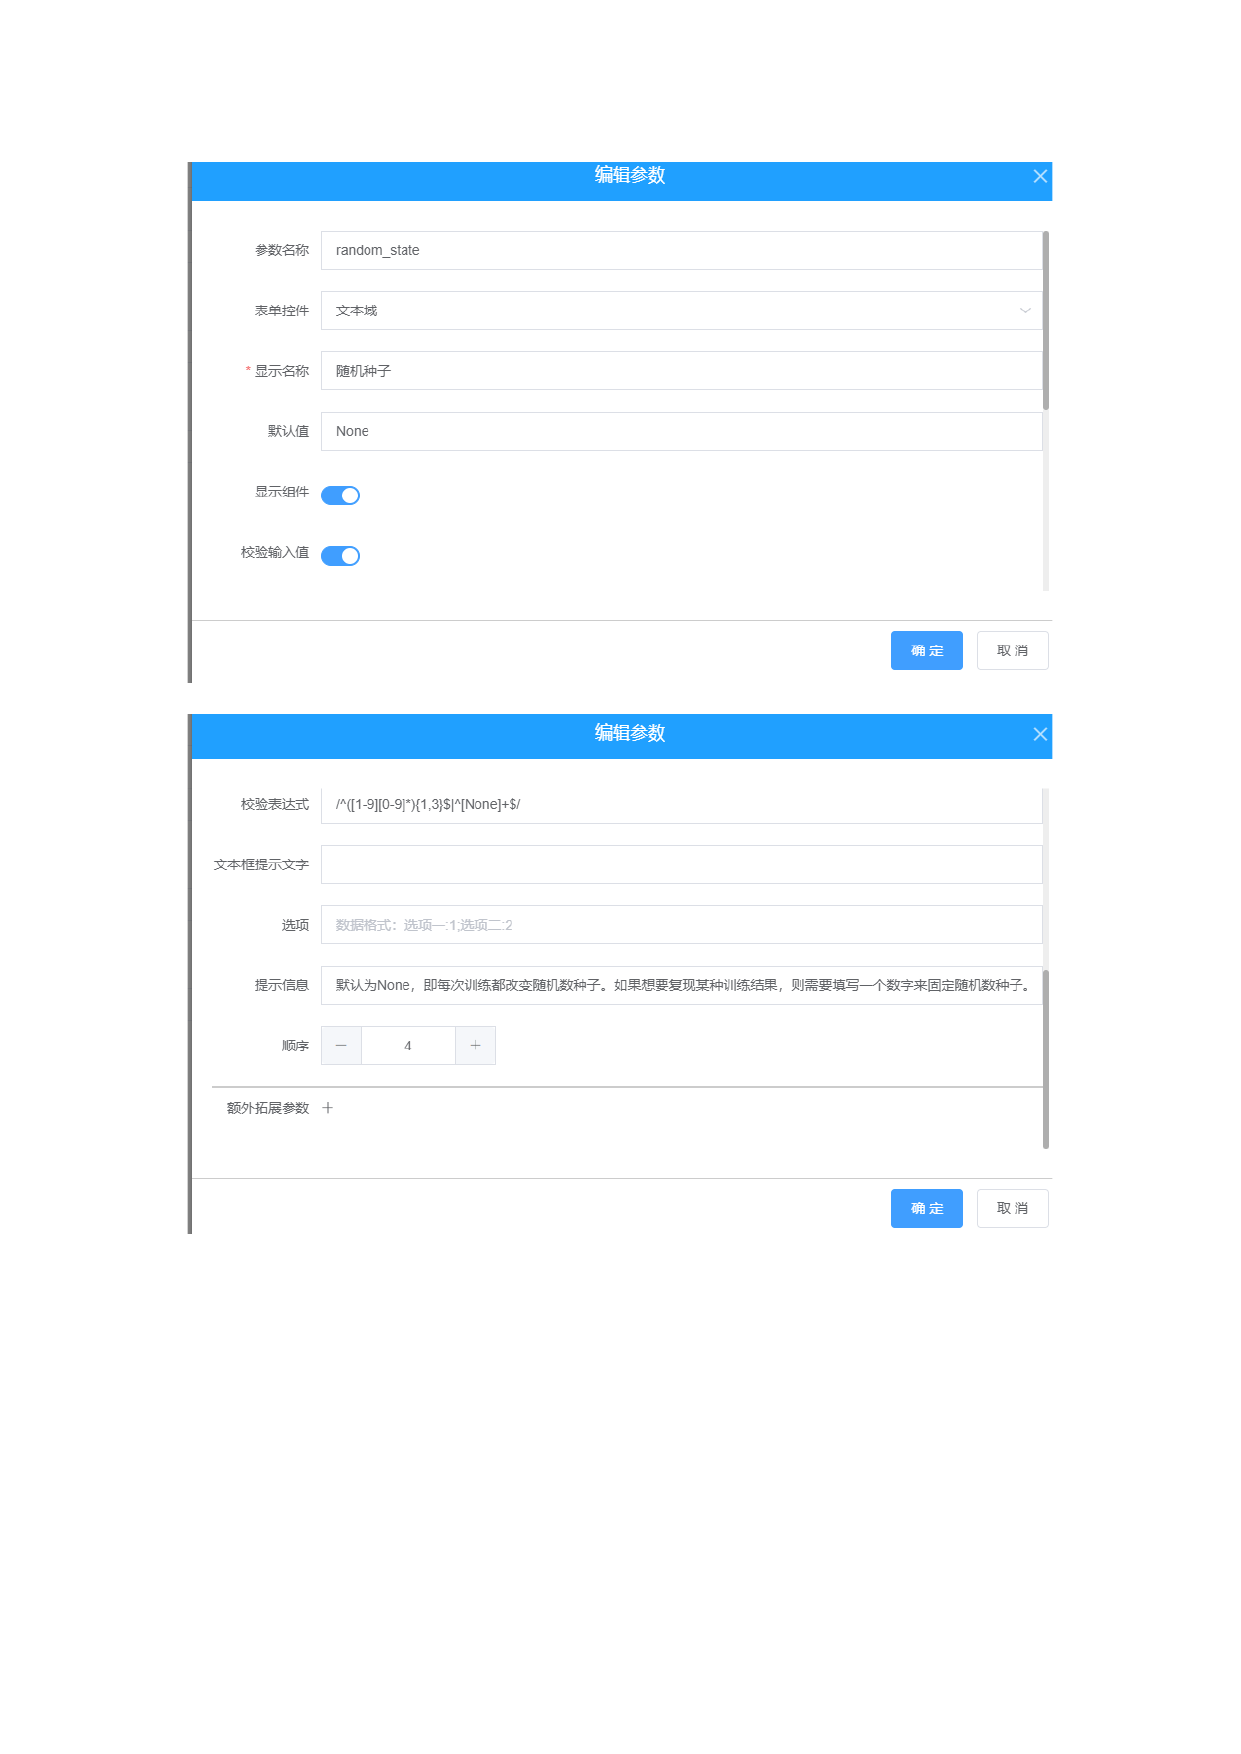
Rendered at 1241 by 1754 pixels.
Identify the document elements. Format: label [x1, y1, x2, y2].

picture [187, 162, 1053, 683]
picture [187, 714, 1053, 1234]
